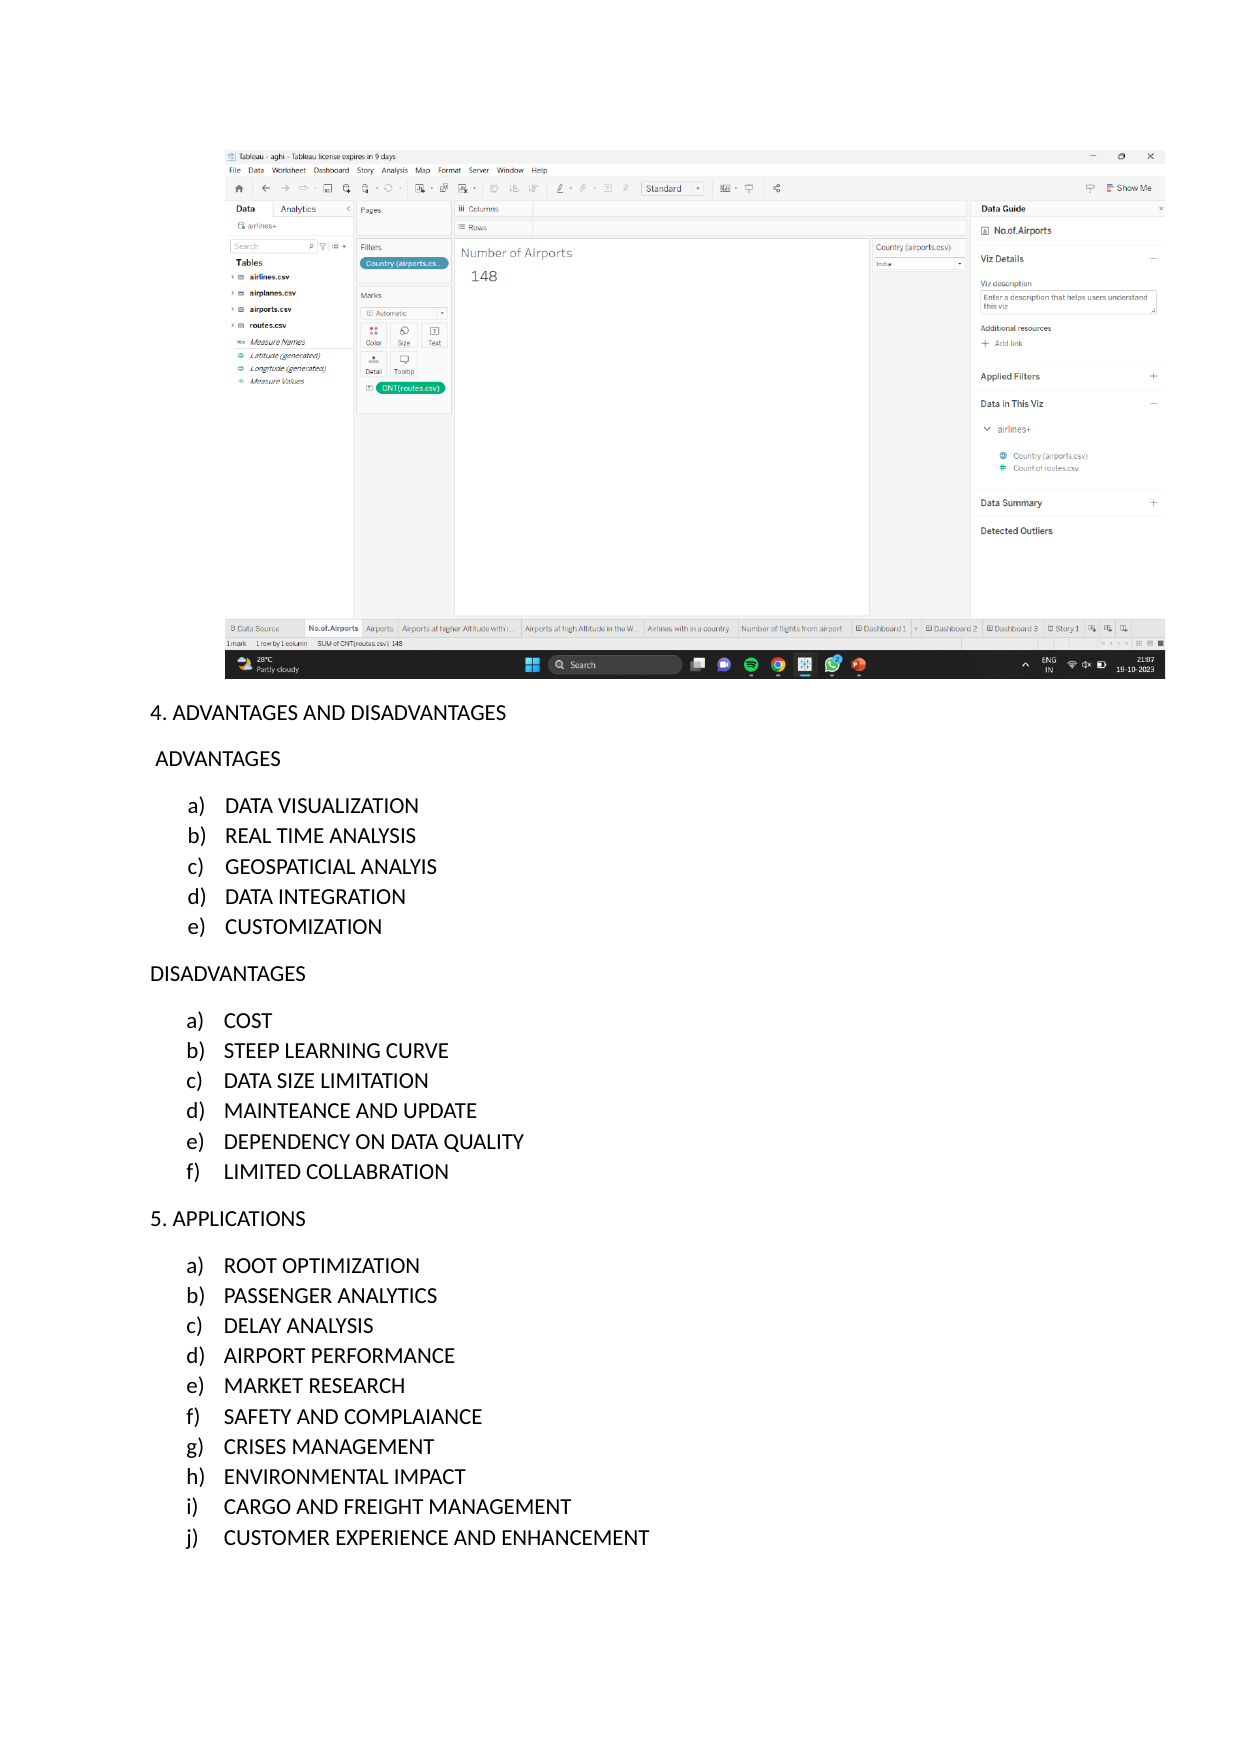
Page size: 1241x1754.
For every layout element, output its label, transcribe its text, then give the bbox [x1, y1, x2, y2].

list ROOT OPTIMIZATION [186, 1251, 1090, 1279]
list LIMITED COLLABRATION [186, 1157, 1090, 1185]
list GEOSPATICIAL ANALYIS [187, 852, 1090, 880]
list CUSTOMER EXPERIENCE AND ENHANCEMENT [186, 1523, 1090, 1551]
list MARKET RESEARCH [186, 1372, 1090, 1400]
list PASSENGER ANALYTICS [186, 1281, 1090, 1309]
list DEPENDENCY ON DATA QUALITY [186, 1127, 1090, 1155]
list DATA VISUALIZATION [187, 791, 1090, 819]
text ADVANTAGES [150, 744, 1090, 773]
list DATA INTEGRATION [187, 882, 1090, 910]
picture [225, 150, 1166, 679]
list REAL TIME ANALYSIS [187, 822, 1090, 850]
list MAINTEANCE AND UPDATE [186, 1097, 1090, 1125]
list STEEP LEARNING CURVE [186, 1036, 1090, 1064]
list ENVIRONMENTAL IMPACT [186, 1462, 1090, 1490]
list CARGO AND FREIGHT MANAGEMENT [186, 1492, 1090, 1521]
list DELAY ANALYSIS [186, 1311, 1090, 1339]
list CRISES MANAGEMENT [186, 1432, 1090, 1460]
text 5. APPLICATIONS [150, 1204, 1090, 1232]
list SAFETY AND COMPLAIANCE [186, 1402, 1090, 1430]
list AIRPORT PERFORMANCE [186, 1341, 1090, 1369]
list COST [186, 1006, 1090, 1034]
text 4. ADVANTAGES AND DISADVANTAGES [150, 698, 1090, 726]
list DATA SIZE LIMITATION [186, 1066, 1090, 1094]
text DISADVANTAGES [150, 959, 1090, 987]
list CUSTOMIZATION [187, 912, 1090, 940]
